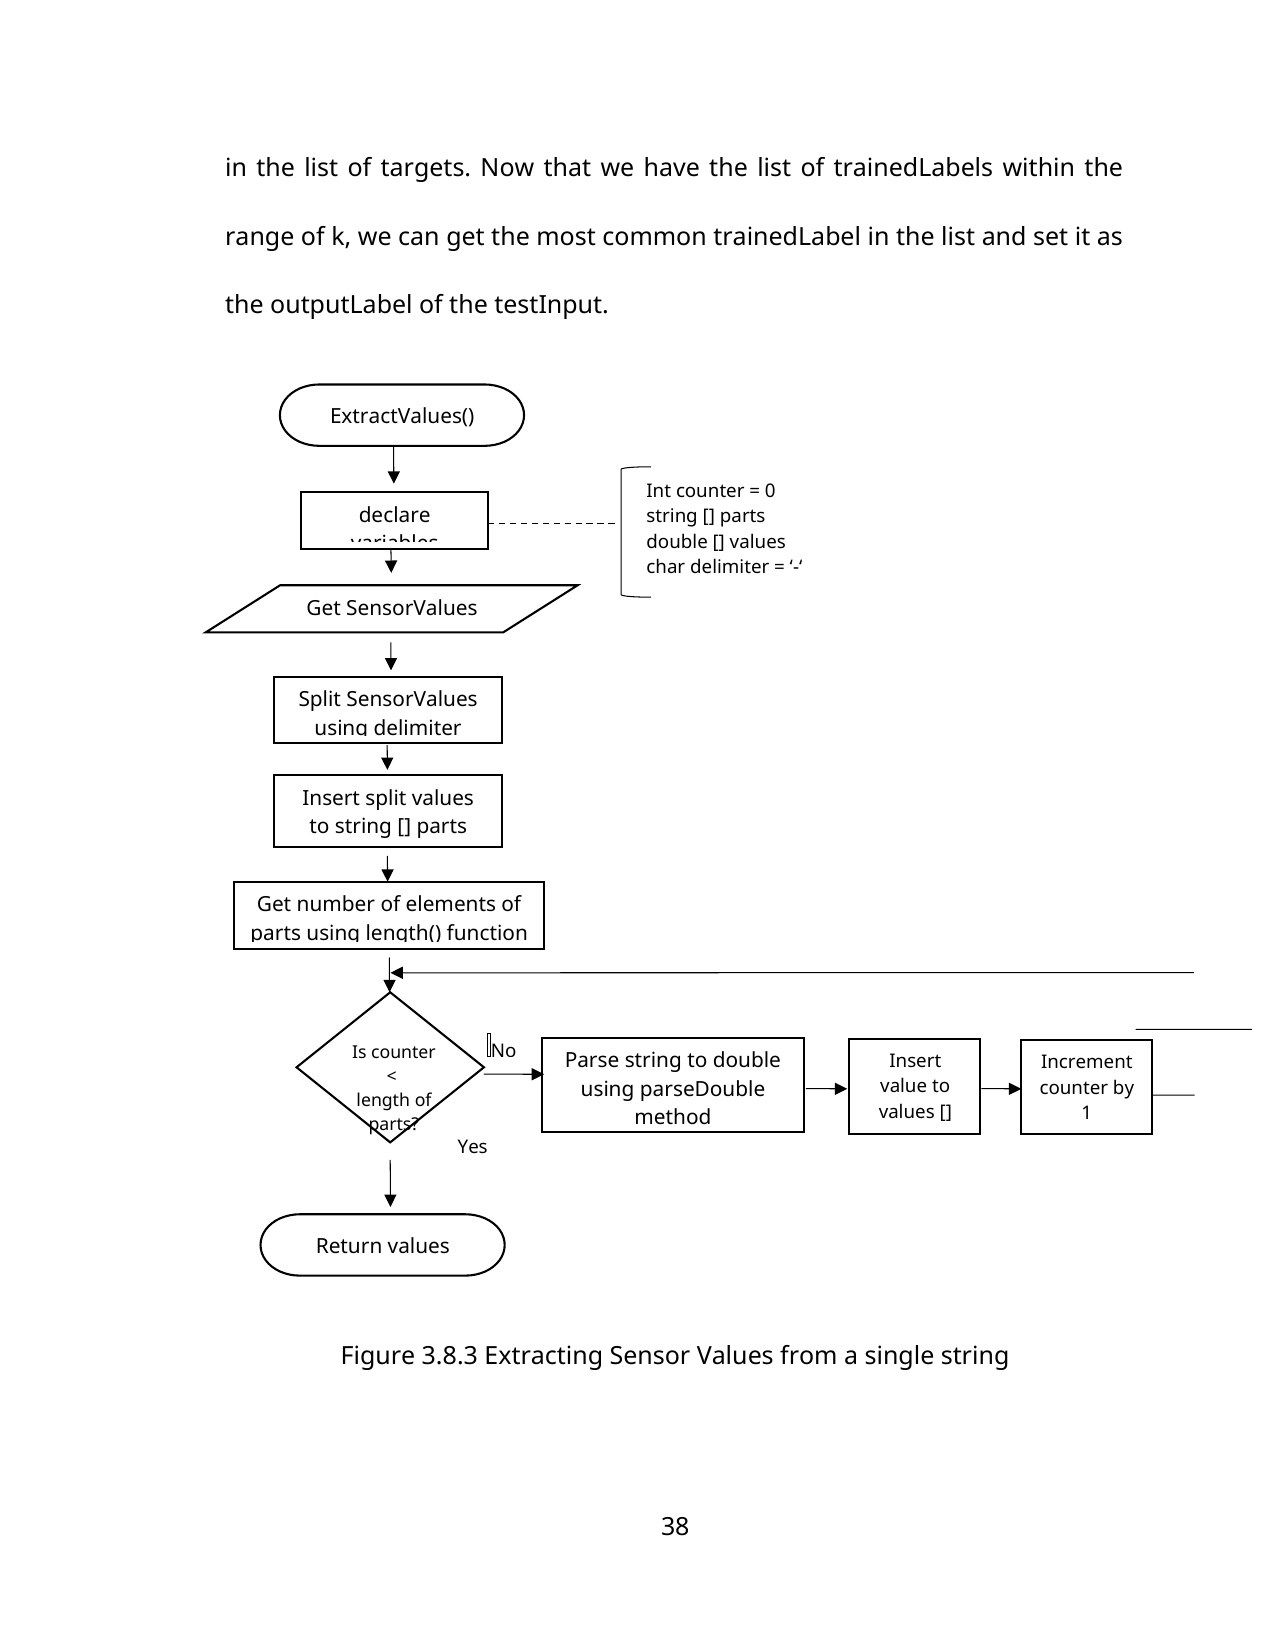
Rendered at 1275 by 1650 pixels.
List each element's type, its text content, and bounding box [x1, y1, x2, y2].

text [225, 150, 1125, 320]
text Figure 3.8.3 Extracting Sensor Values from a single string [225, 1338, 1125, 1372]
